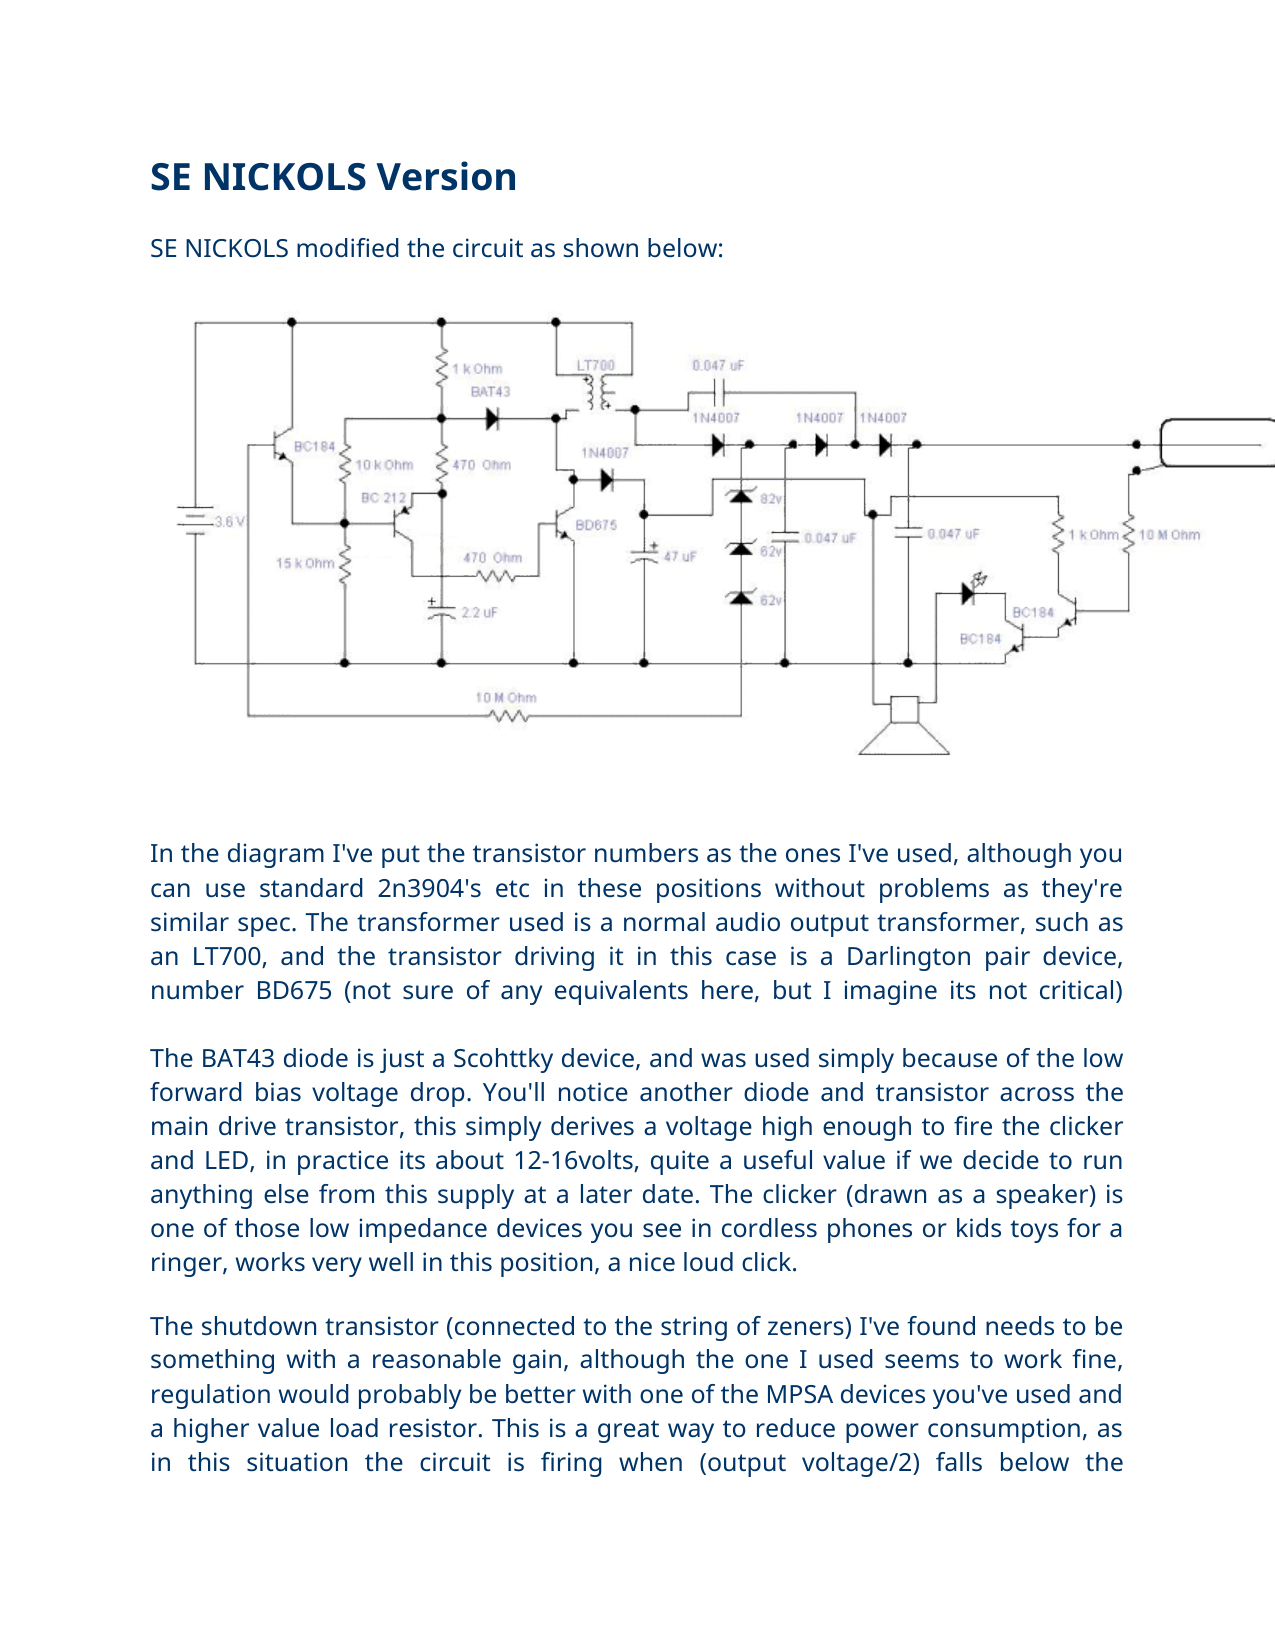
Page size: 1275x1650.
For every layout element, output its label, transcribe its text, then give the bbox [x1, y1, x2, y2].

text SE NICKOLS modified the circuit as shown below: [150, 230, 1125, 264]
picture [150, 293, 1275, 807]
text SE NICKOLS Version [150, 150, 1125, 201]
text In the diagram I've put the transistor numbers as the ones I've used, although you can use standard 2n3904's etc in these positions without problems as they're similar spec. The transformer used is a normal audio output transformer, such as an LT700, and the transistor driving it in this case is a Darlington pair device, number BD675 (not sure of any equivalents here, but I imagine its not critical) The BAT43 diode is just a Scohttky device, and was used simply because of the low forward bias voltage drop. You'll notice another diode and transistor across the main drive transistor, this simply derives a voltage high enough to fire the clicker and LED, in practice its about 12-16volts, quite a useful value if we decide to run anything else from this supply at a later date. The clicker (drawn as a speaker) is one of those low impedance devices you see in cordless phones or kids toys for a ringer, works very well in this position, a nice loud click. [150, 836, 1125, 1279]
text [150, 1308, 1125, 1478]
